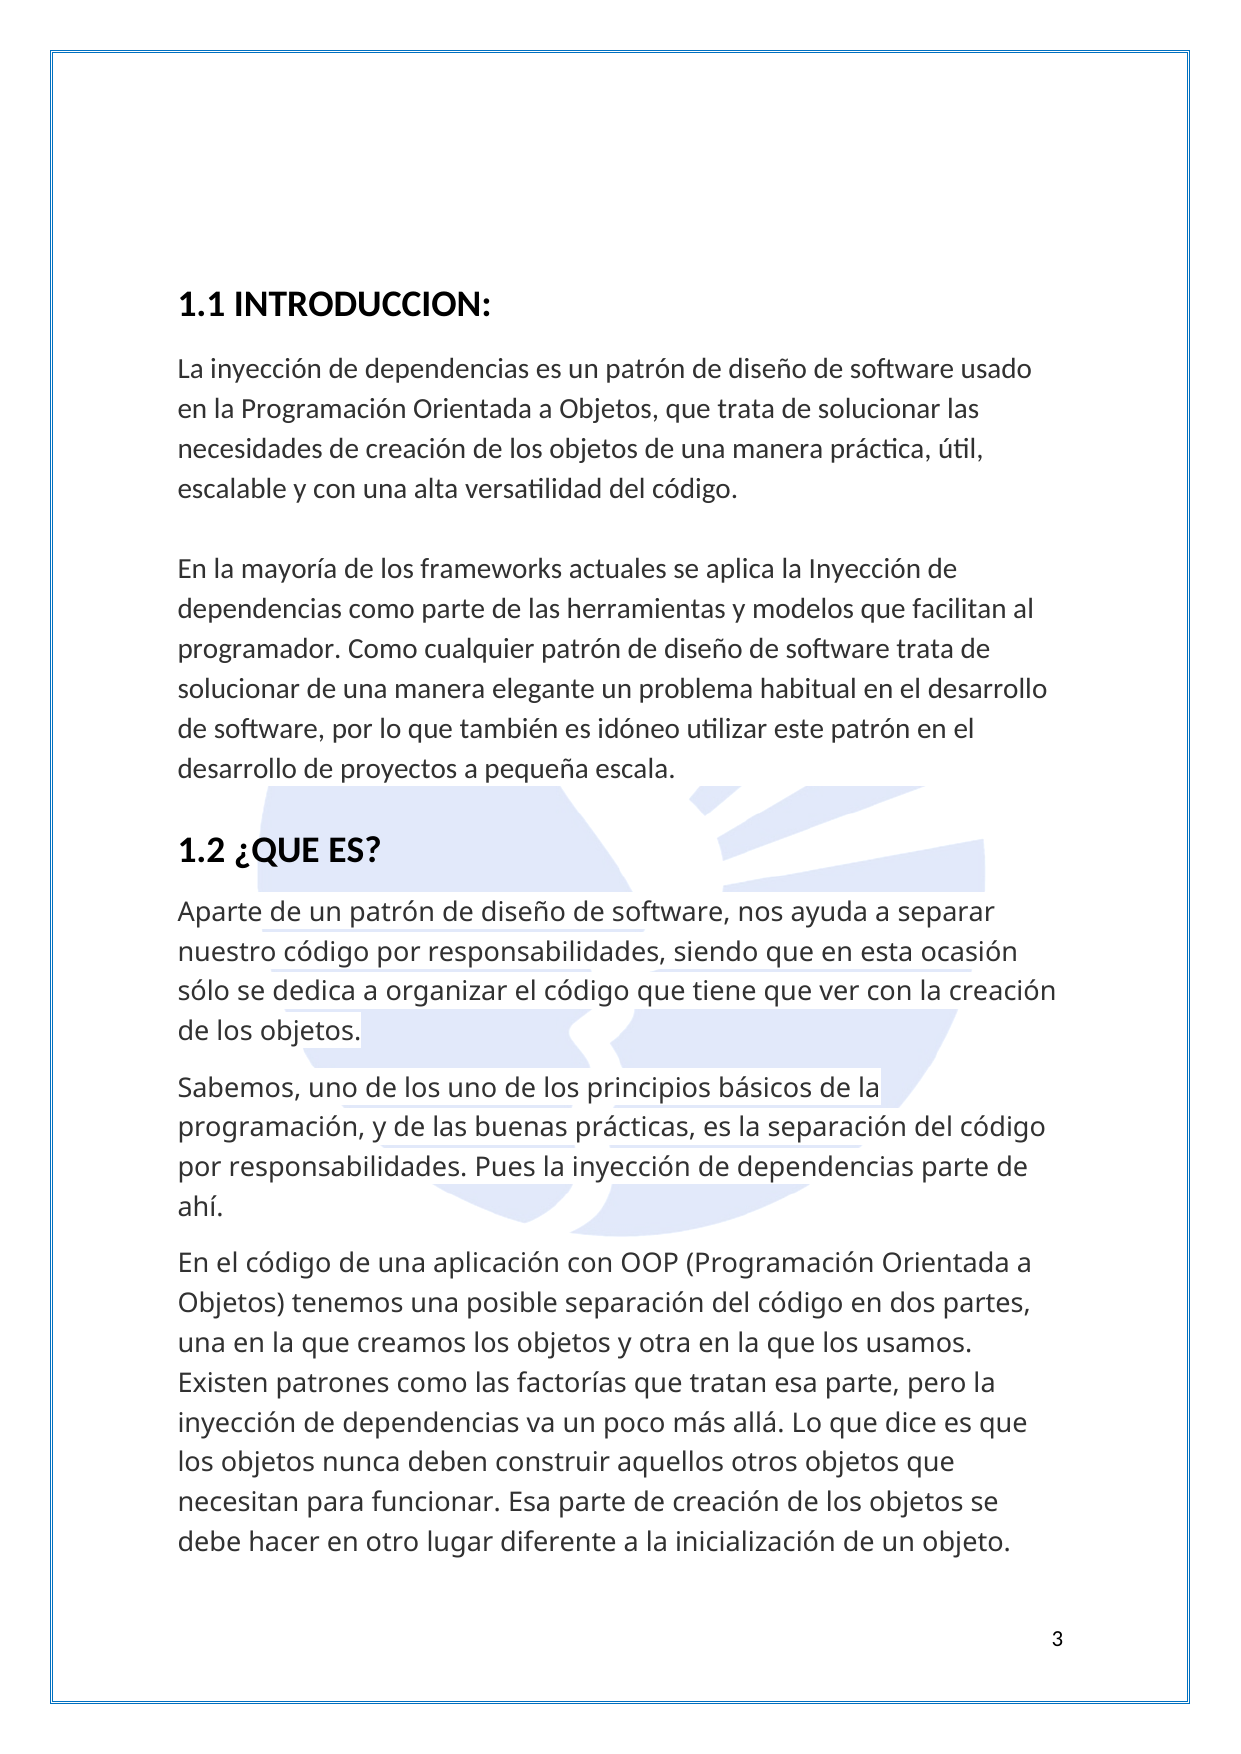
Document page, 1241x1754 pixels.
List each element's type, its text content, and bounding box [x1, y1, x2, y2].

text 1.2 ¿QUE ES? [177, 826, 1063, 872]
text En la mayoría de los frameworks actuales se aplica la Inyección de dependencias como parte de las herramientas y modelos que facilitan al programador. Como cualquier patrón de diseño de software trata de solucionar de una manera elegante un problema habitual en el desarrollo de software, por lo que también es idóneo utilizar este patrón en el desarrollo de proyectos a pequeña escala. [177, 546, 1063, 786]
text La inyección de dependencias es un patrón de diseño de software usado en la Programación Orientada a Objetos, que trata de solucionar las necesidades de creación de los objetos de una manera práctica, útil, escalable y con una alta versatilidad del código. [177, 346, 1063, 506]
text Sabemos, uno de los uno de los principios básicos de la programación, y de las buenas prácticas, es la separación del código por responsabilidades. Pues la inyección de dependencias parte de ahí. [177, 1068, 1063, 1224]
text Aparte de un patrón de diseño de software, nos ayuda a separar nuestro código por responsabilidades, siendo que en esta ocasión sólo se dedica a organizar el código que tiene que ver con la creación de los objetos. [177, 892, 1063, 1048]
text En el código de una aplicación con OOP (Programación Orientada a Objetos) tenemos una posible separación del código en dos partes, una en la que creamos los objetos y otra en la que los usamos. Existen patrones como las factorías que tratan esa parte, pero la inyección de dependencias va un poco más allá. Lo que dice es que los objetos nunca deben construir aquellos otros objetos que necesitan para funcionar. Esa parte de creación de los objetos se debe hacer en otro lugar diferente a la inicialización de un objeto. [177, 1244, 1063, 1559]
text 1.1 INTRODUCCION: [177, 280, 1063, 326]
